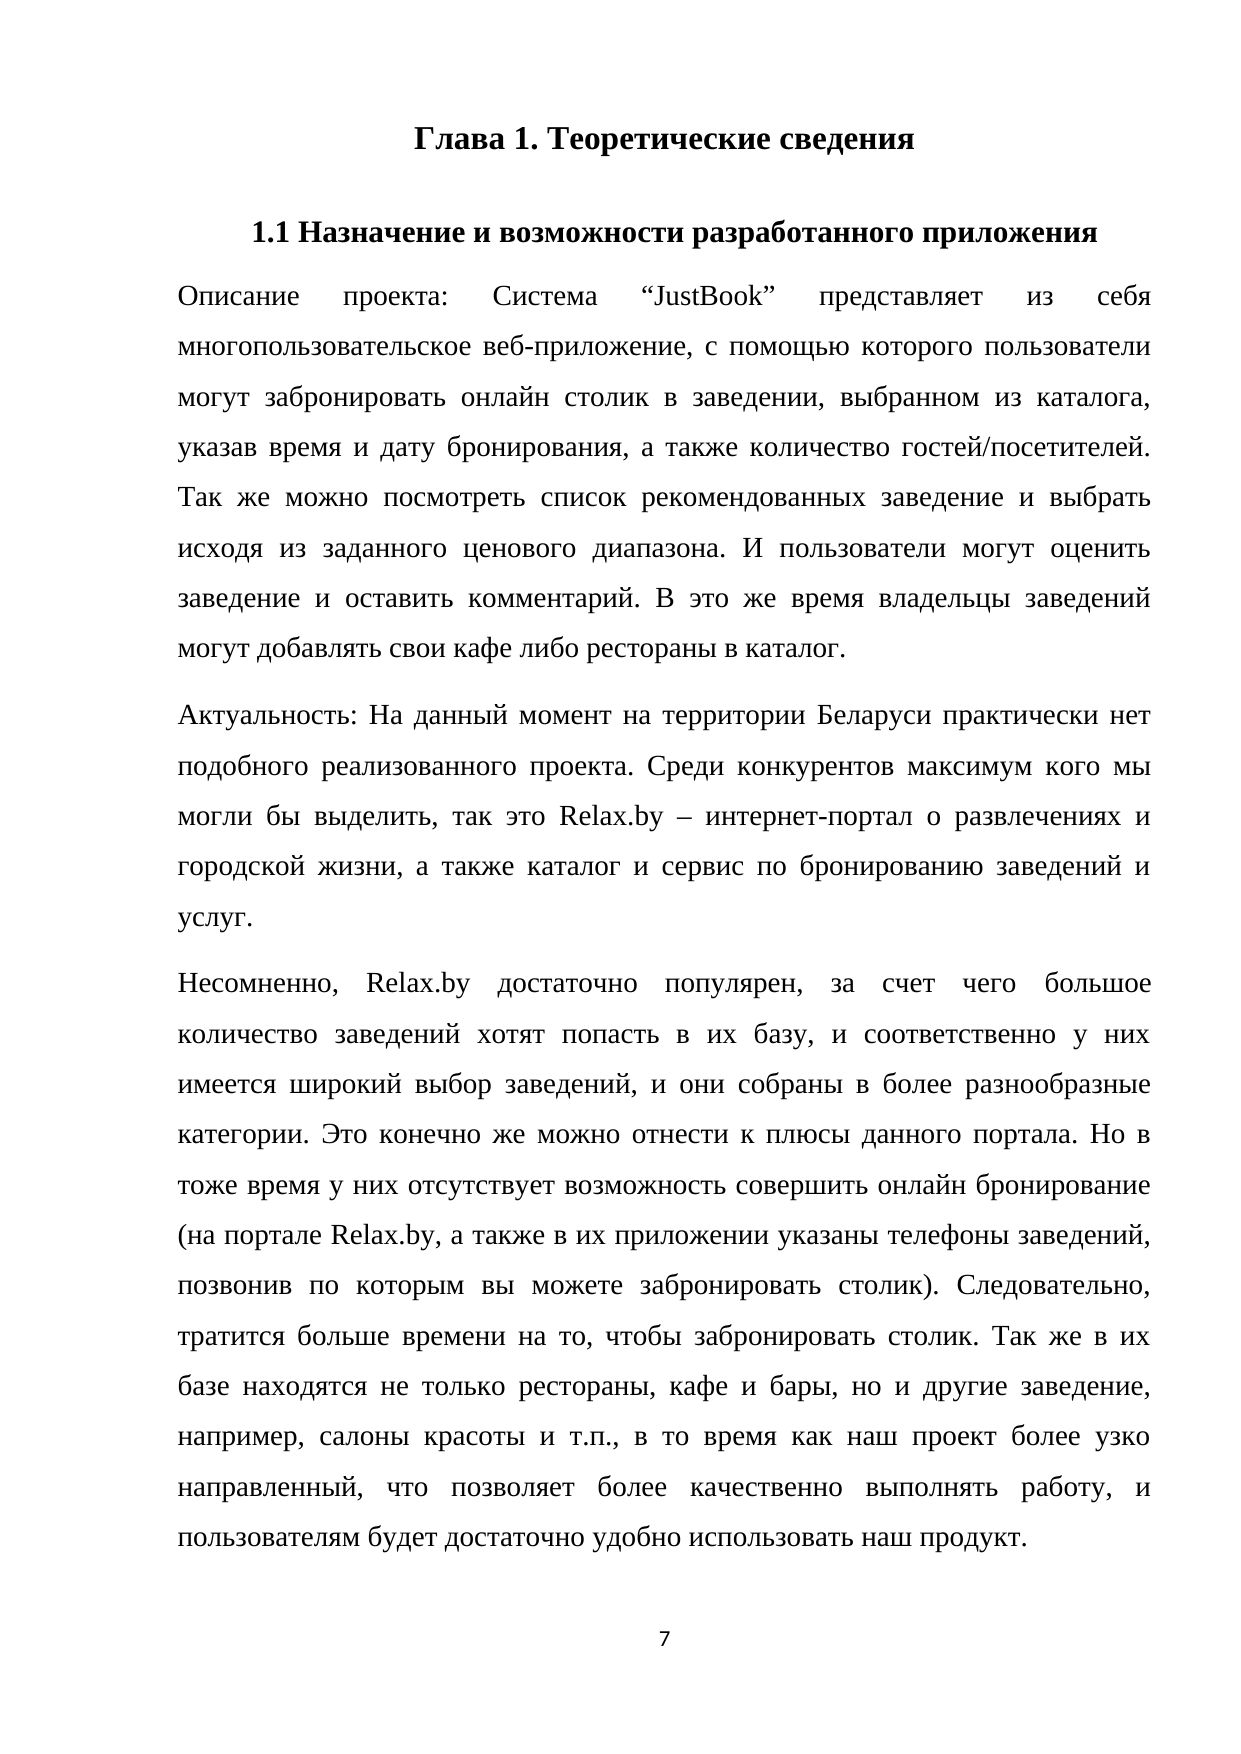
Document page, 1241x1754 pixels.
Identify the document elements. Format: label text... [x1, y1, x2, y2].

subtitle 1.1 Назначение и возможности разработанного приложения [251, 213, 1152, 249]
text Несомненно, Relax.by достаточно популярен, за счет чего большое количество заведений хотят попасть в их базу, и соответственно у них имеется широкий выбор заведений, и они собраны в более разнообразные категории. Это конечно же можно отнести к плюсы данного портала. Но в тоже время у них отсутствует возможность совершить онлайн бронирование (на портале Relax.by, а также в их приложении указаны телефоны заведений, позвонив по которым вы можете забронировать столик). Следовательно, тратится больше времени на то, чтобы забронировать столик. Так же в их базе находятся не только рестораны, кафе и бары, но и другие заведение, например, салоны красоты и т.п., в то время как наш проект более узко направленный, что позволяет более качественно выполнять работу, и пользователям будет достаточно удобно использовать наш продукт. [177, 966, 1152, 1553]
subtitle Глава 1. Теоретические сведения [177, 118, 1152, 156]
text Актуальность: На данный момент на территории Беларуси практически нет подобного реализованного проекта. Среди конкурентов максимум кого мы могли бы выделить, так это Relax.by – интернет-портал о развлечениях и городской жизни, а также каталог и сервис по бронированию заведений и услуг. [177, 697, 1152, 932]
text Описание проекта: Система “JustBook” представляет из себя многопользовательское веб-приложение, с помощью которого пользователи могут забронировать онлайн столик в заведении, выбранном из каталога, указав время и дату бронирования, а также количество гостей/посетителей. Так же можно посмотреть список рекомендованных заведение и выбрать исходя из заданного ценового диапазона. И пользователи могут оценить заведение и оставить комментарий. В это же время владельцы заведений могут добавлять свои кафе либо рестораны в каталог. [177, 278, 1152, 664]
